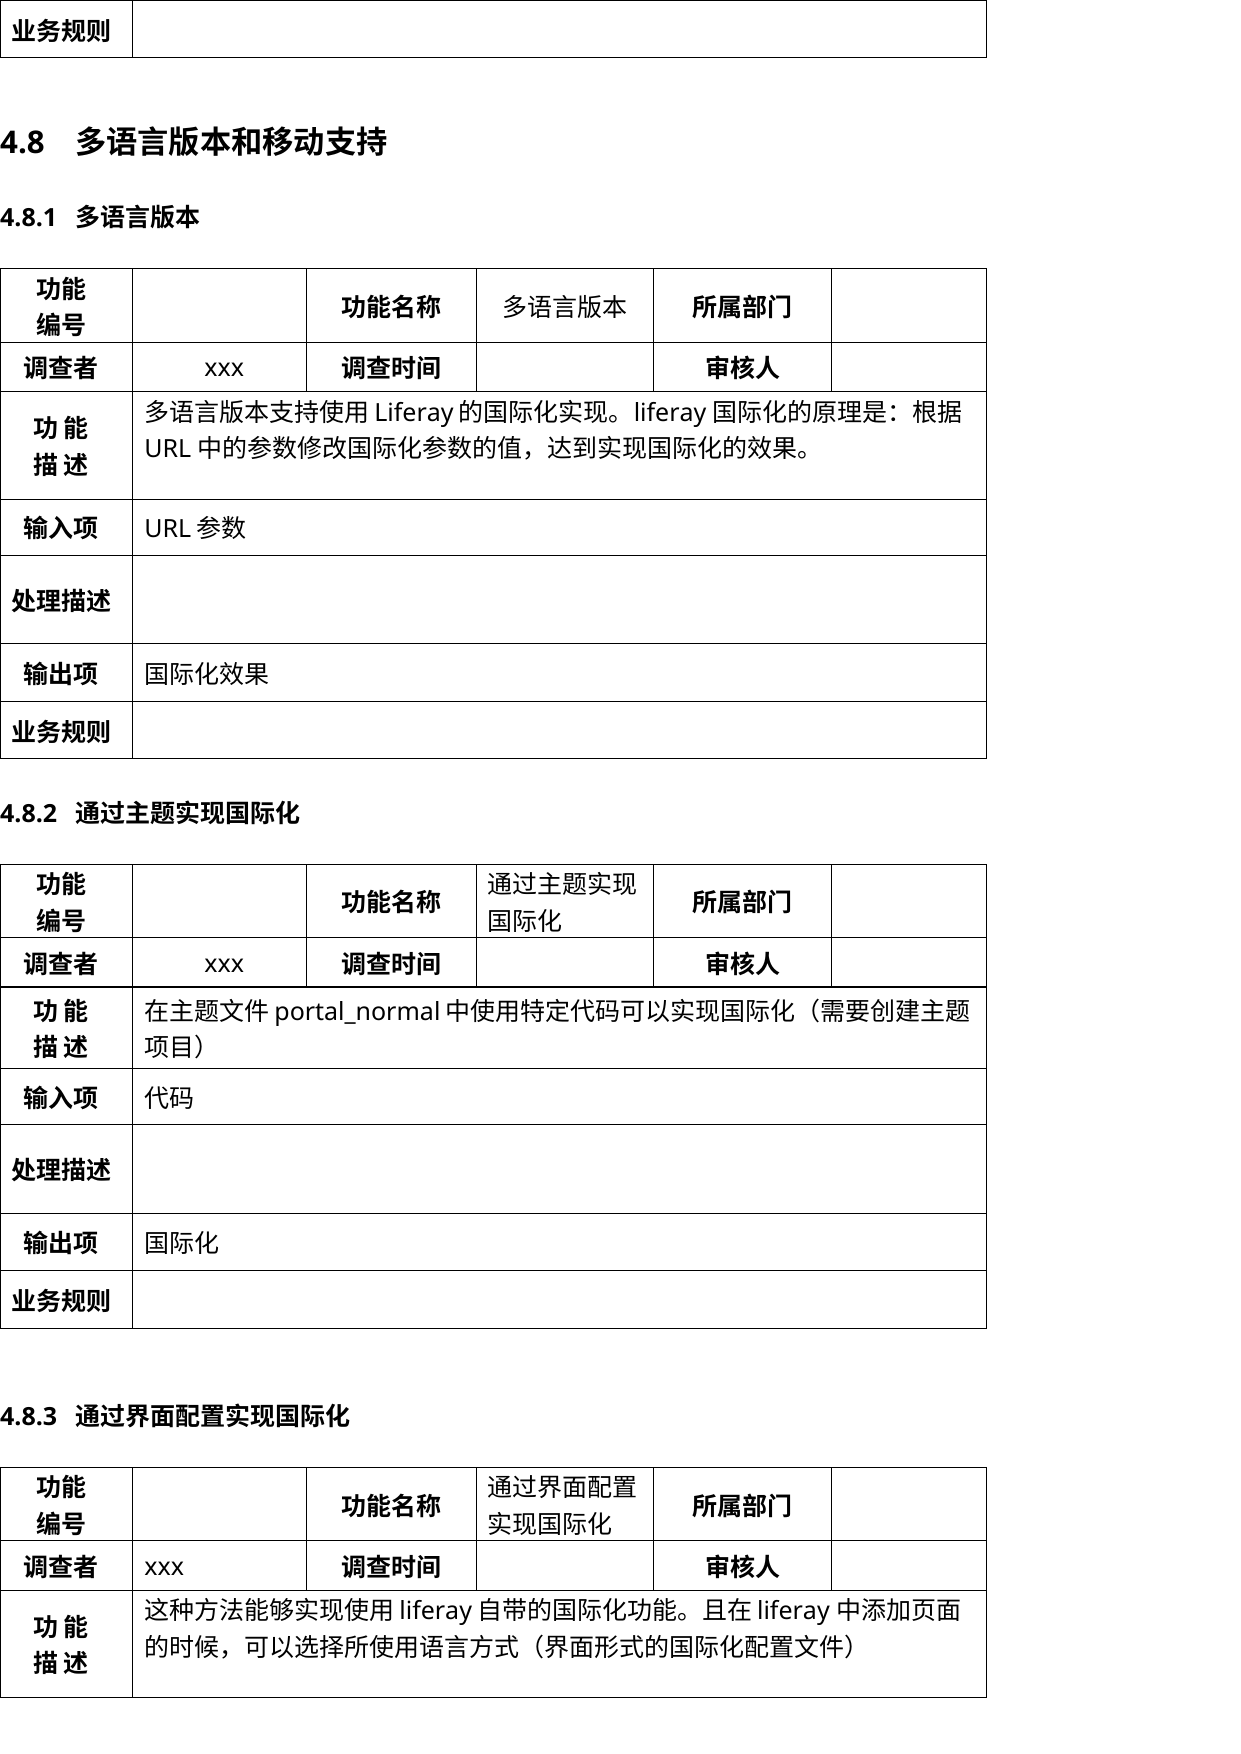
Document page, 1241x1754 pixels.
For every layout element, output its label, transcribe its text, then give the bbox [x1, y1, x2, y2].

table_cell [477, 938, 653, 986]
table_header 所属部门 [654, 269, 831, 342]
table_cell 调查时间 [307, 343, 476, 391]
table_cell xxx [133, 1541, 306, 1590]
table_header 功能 编号 [1, 865, 132, 937]
subtitle 通过界面配置实现国际化 [0, 1397, 1237, 1433]
table_header 通过主题实现国际化 [477, 865, 653, 937]
table_cell 处理描述 [1, 556, 132, 643]
table_cell 审核人 [654, 1541, 831, 1590]
table_header 所属部门 [654, 865, 831, 937]
table_cell [477, 343, 653, 391]
table_cell 调查时间 [307, 938, 476, 986]
table_cell 多语言版本支持使用Liferay的国际化实现。liferay 国际化的原理是：根据URL 中的参数修改国际化参数的值，达到实现国际化的效果。 [133, 392, 986, 498]
table_header 所属部门 [654, 1468, 831, 1540]
table_cell [832, 938, 986, 986]
table_cell 国际化效果 [133, 644, 986, 701]
table_header [832, 1468, 986, 1540]
table_cell URL参数 [133, 500, 986, 555]
subtitle 通过主题实现国际化 [0, 793, 1237, 829]
table_cell [133, 702, 986, 758]
table_header 功能 编号 [1, 269, 132, 342]
table_cell 代码 [133, 1069, 986, 1124]
table_header [133, 1468, 306, 1540]
table_cell [832, 1541, 986, 1590]
table_cell 国际化 [133, 1214, 986, 1270]
table_cell 调查时间 [307, 1541, 476, 1590]
table_cell 业务规则 [1, 1, 132, 57]
table_cell 调查者 [1, 938, 132, 986]
table_header 功能名称 [307, 269, 476, 342]
table_cell 功 能 描 述 [1, 392, 132, 498]
table_header 功能名称 [307, 1468, 476, 1540]
table_cell [133, 556, 986, 643]
table_cell 审核人 [654, 343, 831, 391]
table_header [133, 865, 306, 937]
table_cell 输入项 [1, 1069, 132, 1124]
table_cell 功 能 描 述 [1, 988, 132, 1068]
table_cell 这种方法能够实现使用liferay自带的国际化功能。且在liferay 中添加页面的时候，可以选择所使用语言方式（界面形式的国际化配置文件） [133, 1591, 986, 1697]
table_header 功能 编号 [1, 1468, 132, 1540]
table_cell [832, 343, 986, 391]
table_cell 输出项 [1, 644, 132, 701]
table_cell 输入项 [1, 500, 132, 555]
table_header [832, 269, 986, 342]
table_cell 功 能 描 述 [1, 1591, 132, 1697]
table_header [133, 269, 306, 342]
table_header 功能名称 [307, 865, 476, 937]
subtitle 多语言版本 [0, 198, 1237, 234]
table_cell 业务规则 [1, 702, 132, 758]
table_cell 在主题文件portal_normal中使用特定代码可以实现国际化（需要创建主题项目） [133, 988, 986, 1068]
table_cell 审核人 [654, 938, 831, 986]
table_cell 业务规则 [1, 1271, 132, 1327]
table_cell xxx [133, 938, 306, 986]
table_header 多语言版本 [477, 269, 653, 342]
table_cell [477, 1541, 653, 1590]
subtitle 多语言版本和移动支持 [0, 117, 1212, 163]
table_cell [133, 1125, 986, 1212]
table_cell [133, 1, 986, 57]
table_cell 调查者 [1, 343, 132, 391]
table_cell 处理描述 [1, 1125, 132, 1212]
table_header 通过界面配置实现国际化 [477, 1468, 653, 1540]
table_cell 调查者 [1, 1541, 132, 1590]
table_cell xxx [133, 343, 306, 391]
table_cell 输出项 [1, 1214, 132, 1270]
table_header [832, 865, 986, 937]
table_cell [133, 1271, 986, 1327]
